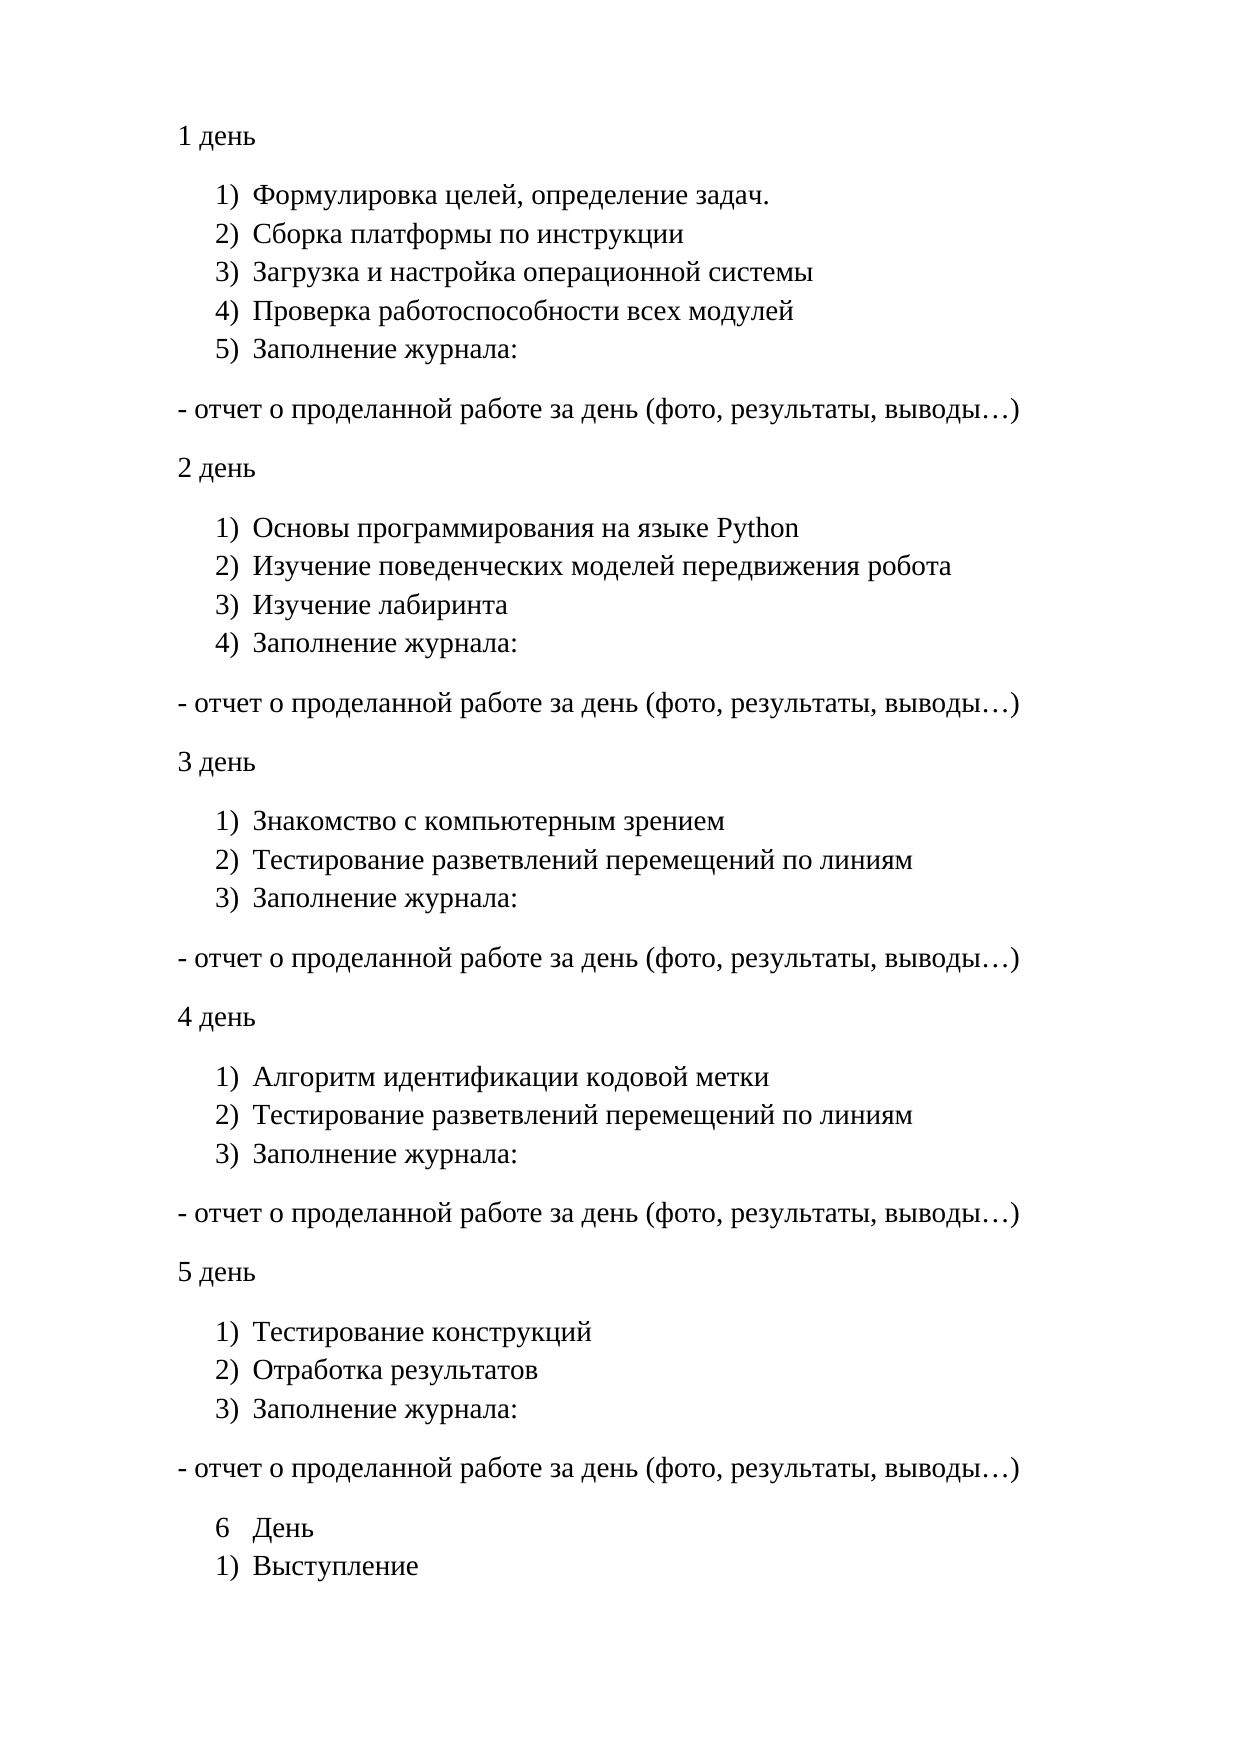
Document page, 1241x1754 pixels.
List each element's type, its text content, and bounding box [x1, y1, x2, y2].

list Сборка платформы по инструкции [215, 216, 1152, 249]
text - отчет о проделанной работе за день (фото, результаты, выводы…) [177, 1450, 1152, 1484]
list Проверка работоспособности всех модулей [215, 293, 1152, 327]
list Загрузка и настройка операционной системы [215, 254, 1152, 288]
text - отчет о проделанной работе за день (фото, результаты, выводы…) [177, 685, 1152, 718]
list Заполнение журнала: [215, 332, 1152, 365]
text 2 день [177, 450, 1152, 484]
list Тестирование разветвлений перемещений по линиям [215, 842, 1152, 876]
list Выступление [215, 1548, 1152, 1582]
list Алгоритм идентификации кодовой метки [215, 1059, 1152, 1092]
text 4 день [177, 999, 1152, 1033]
list День [215, 1510, 1152, 1543]
list Изучение поведенческих моделей передвижения робота [215, 548, 1152, 582]
list Формулировка целей, определение задач. [215, 177, 1152, 211]
list Отработка результатов [215, 1352, 1152, 1386]
list Заполнение журнала: [215, 881, 1152, 914]
list Тестирование разветвлений перемещений по линиям [215, 1097, 1152, 1131]
list Изучение лабиринта [215, 587, 1152, 620]
list Тестирование конструкций [215, 1314, 1152, 1347]
text - отчет о проделанной работе за день (фото, результаты, выводы…) [177, 940, 1152, 973]
text - отчет о проделанной работе за день (фото, результаты, выводы…) [177, 391, 1152, 424]
list Заполнение журнала: [215, 1391, 1152, 1424]
text - отчет о проделанной работе за день (фото, результаты, выводы…) [177, 1195, 1152, 1229]
list Заполнение журнала: [215, 625, 1152, 659]
list Знакомство с компьютерным зрением [215, 803, 1152, 837]
list Заполнение журнала: [215, 1136, 1152, 1169]
text 3 день [177, 744, 1152, 778]
text 1 день [177, 118, 1152, 152]
text 5 день [177, 1254, 1152, 1288]
list Основы программирования на языке Python [215, 510, 1152, 543]
